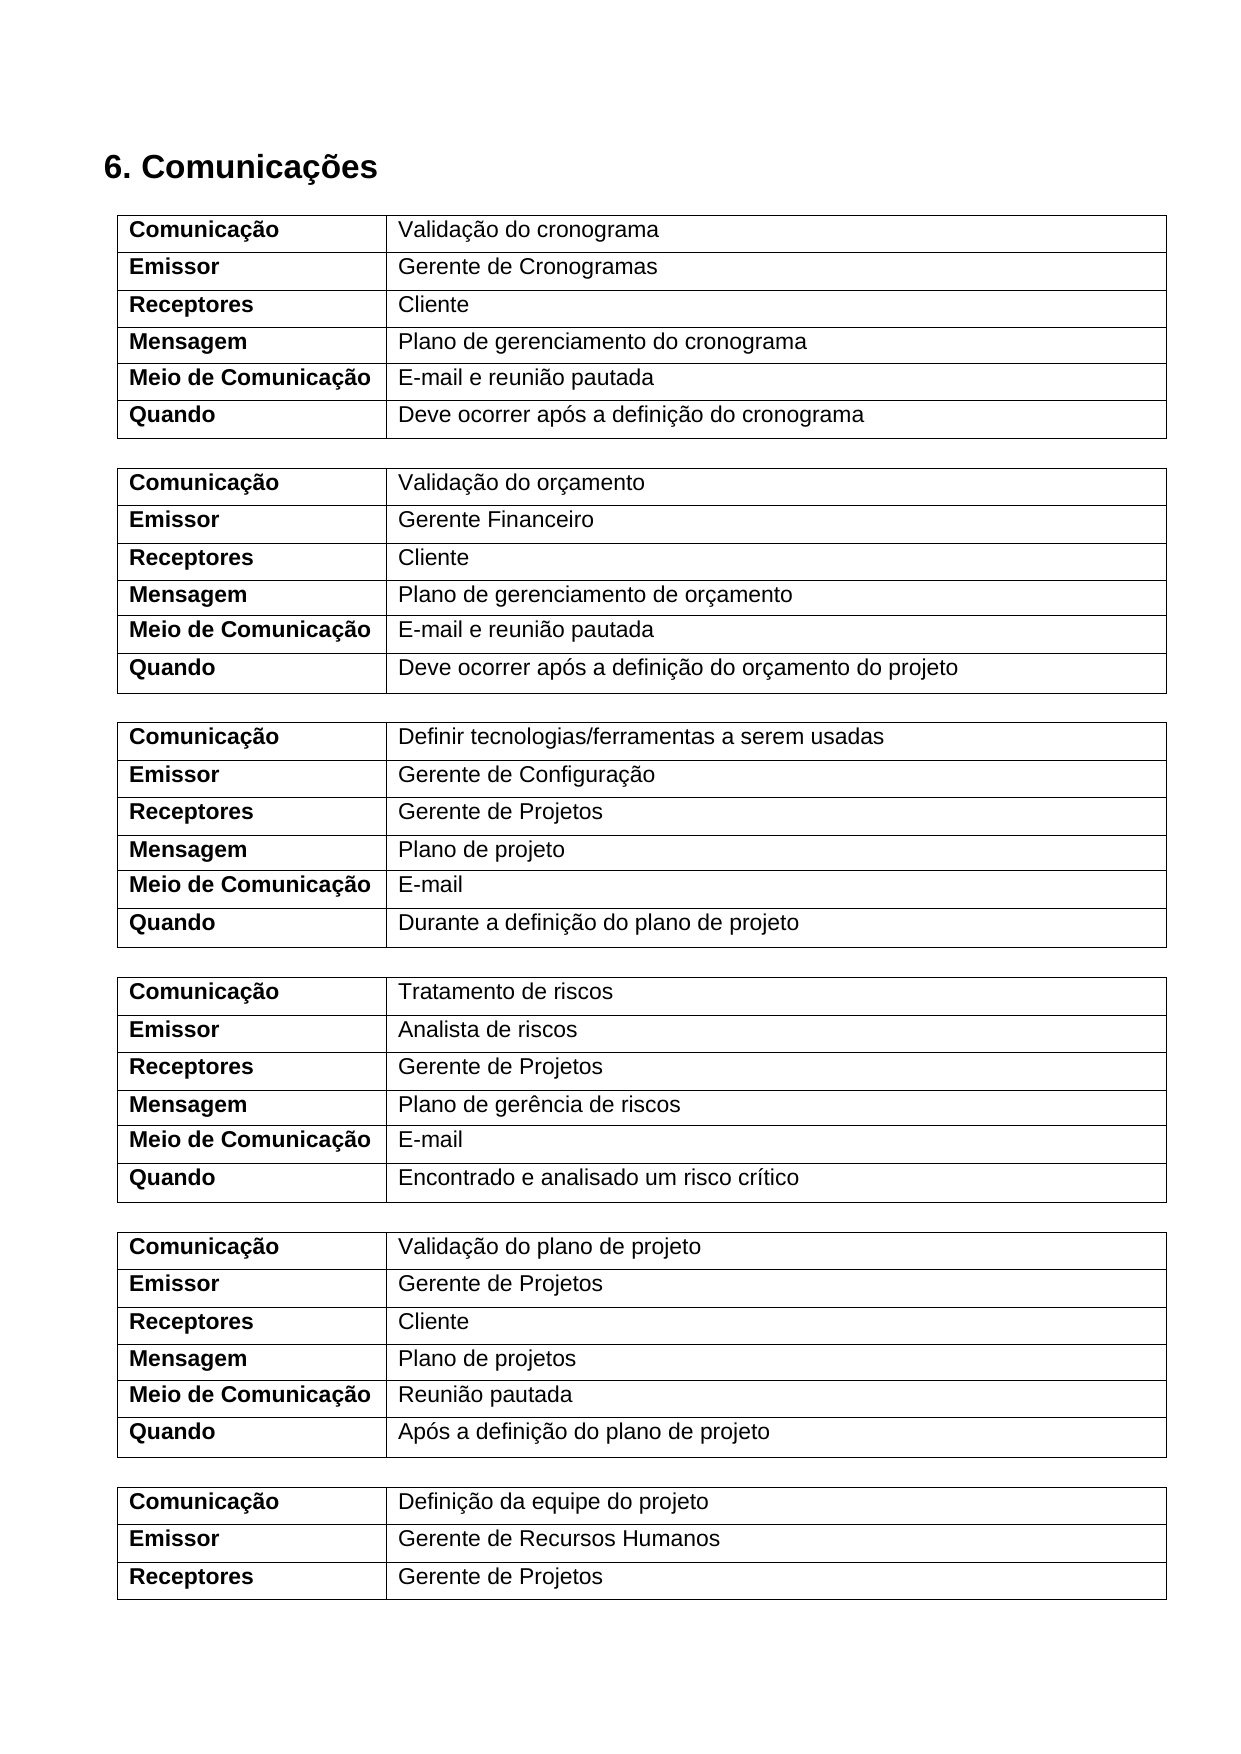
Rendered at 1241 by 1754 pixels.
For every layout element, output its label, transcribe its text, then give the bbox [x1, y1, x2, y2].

table_cell Emissor [118, 253, 386, 290]
table_cell Cliente [387, 1308, 1166, 1344]
table_cell Durante a definição do plano de projeto [387, 909, 1166, 947]
table_header Comunicação [118, 469, 386, 505]
table_cell Analista de riscos [387, 1016, 1166, 1052]
table_cell Meio de Comunicação [118, 616, 386, 653]
table_cell Gerente de Projetos [387, 1270, 1166, 1307]
table_header Comunicação [118, 723, 386, 760]
table_header Comunicação [118, 978, 386, 1014]
table_cell Gerente de Cronogramas [387, 253, 1166, 290]
table_cell Meio de Comunicação [118, 871, 386, 908]
table_cell Quando [118, 401, 386, 438]
table_cell Gerente Financeiro [387, 506, 1166, 542]
table_cell Meio de Comunicação [118, 1126, 386, 1162]
table_cell Gerente de Configuração [387, 761, 1166, 797]
table_cell Mensagem [118, 1091, 386, 1125]
table_cell Meio de Comunicação [118, 1381, 386, 1417]
table_cell Receptores [118, 1563, 386, 1599]
table_cell Gerente de Projetos [387, 1053, 1166, 1089]
table_cell E-mail [387, 871, 1166, 908]
table_cell Plano de gerenciamento de orçamento [387, 581, 1166, 615]
table_cell Emissor [118, 1016, 386, 1052]
table_header Comunicação [118, 1233, 386, 1269]
table_cell Emissor [118, 1525, 386, 1562]
table_cell E-mail e reunião pautada [387, 364, 1166, 400]
table_header Definição da equipe do projeto [387, 1488, 1166, 1524]
table_header Definir tecnologias/ferramentas a serem usadas [387, 723, 1166, 760]
table_cell Mensagem [118, 581, 386, 615]
table_cell Deve ocorrer após a definição do cronograma [387, 401, 1166, 438]
table_cell Encontrado e analisado um risco crítico [387, 1164, 1166, 1202]
table_cell Gerente de Projetos [387, 1563, 1166, 1599]
table_cell Quando [118, 1418, 386, 1457]
table_cell E-mail [387, 1126, 1166, 1162]
table_cell Receptores [118, 1053, 386, 1089]
table_cell Quando [118, 654, 386, 692]
table_cell Receptores [118, 544, 386, 580]
table_header Validação do orçamento [387, 469, 1166, 505]
table_cell Receptores [118, 291, 386, 327]
table_cell Emissor [118, 506, 386, 542]
list Comunicações [103, 148, 1152, 186]
table_cell Emissor [118, 761, 386, 797]
table_cell Gerente de Projetos [387, 798, 1166, 835]
table_cell Mensagem [118, 836, 386, 870]
table_cell Cliente [387, 291, 1166, 327]
table_header Validação do plano de projeto [387, 1233, 1166, 1269]
table_cell E-mail e reunião pautada [387, 616, 1166, 653]
table_cell Emissor [118, 1270, 386, 1307]
table_cell Quando [118, 1164, 386, 1202]
table_cell Cliente [387, 544, 1166, 580]
table_cell Mensagem [118, 1345, 386, 1380]
table_cell Reunião pautada [387, 1381, 1166, 1417]
table_header Tratamento de riscos [387, 978, 1166, 1014]
table_cell Plano de gerenciamento do cronograma [387, 328, 1166, 363]
table_cell Após a definição do plano de projeto [387, 1418, 1166, 1457]
table_cell Deve ocorrer após a definição do orçamento do projeto [387, 654, 1166, 692]
table_header Comunicação [118, 216, 386, 252]
table_header Validação do cronograma [387, 216, 1166, 252]
table_cell Gerente de Recursos Humanos [387, 1525, 1166, 1562]
table_cell Mensagem [118, 328, 386, 363]
table_cell Plano de projetos [387, 1345, 1166, 1380]
table_cell Plano de gerência de riscos [387, 1091, 1166, 1125]
table_header Comunicação [118, 1488, 386, 1524]
table_cell Quando [118, 909, 386, 947]
table_cell Plano de projeto [387, 836, 1166, 870]
table_cell Receptores [118, 1308, 386, 1344]
table_cell Meio de Comunicação [118, 364, 386, 400]
table_cell Receptores [118, 798, 386, 835]
